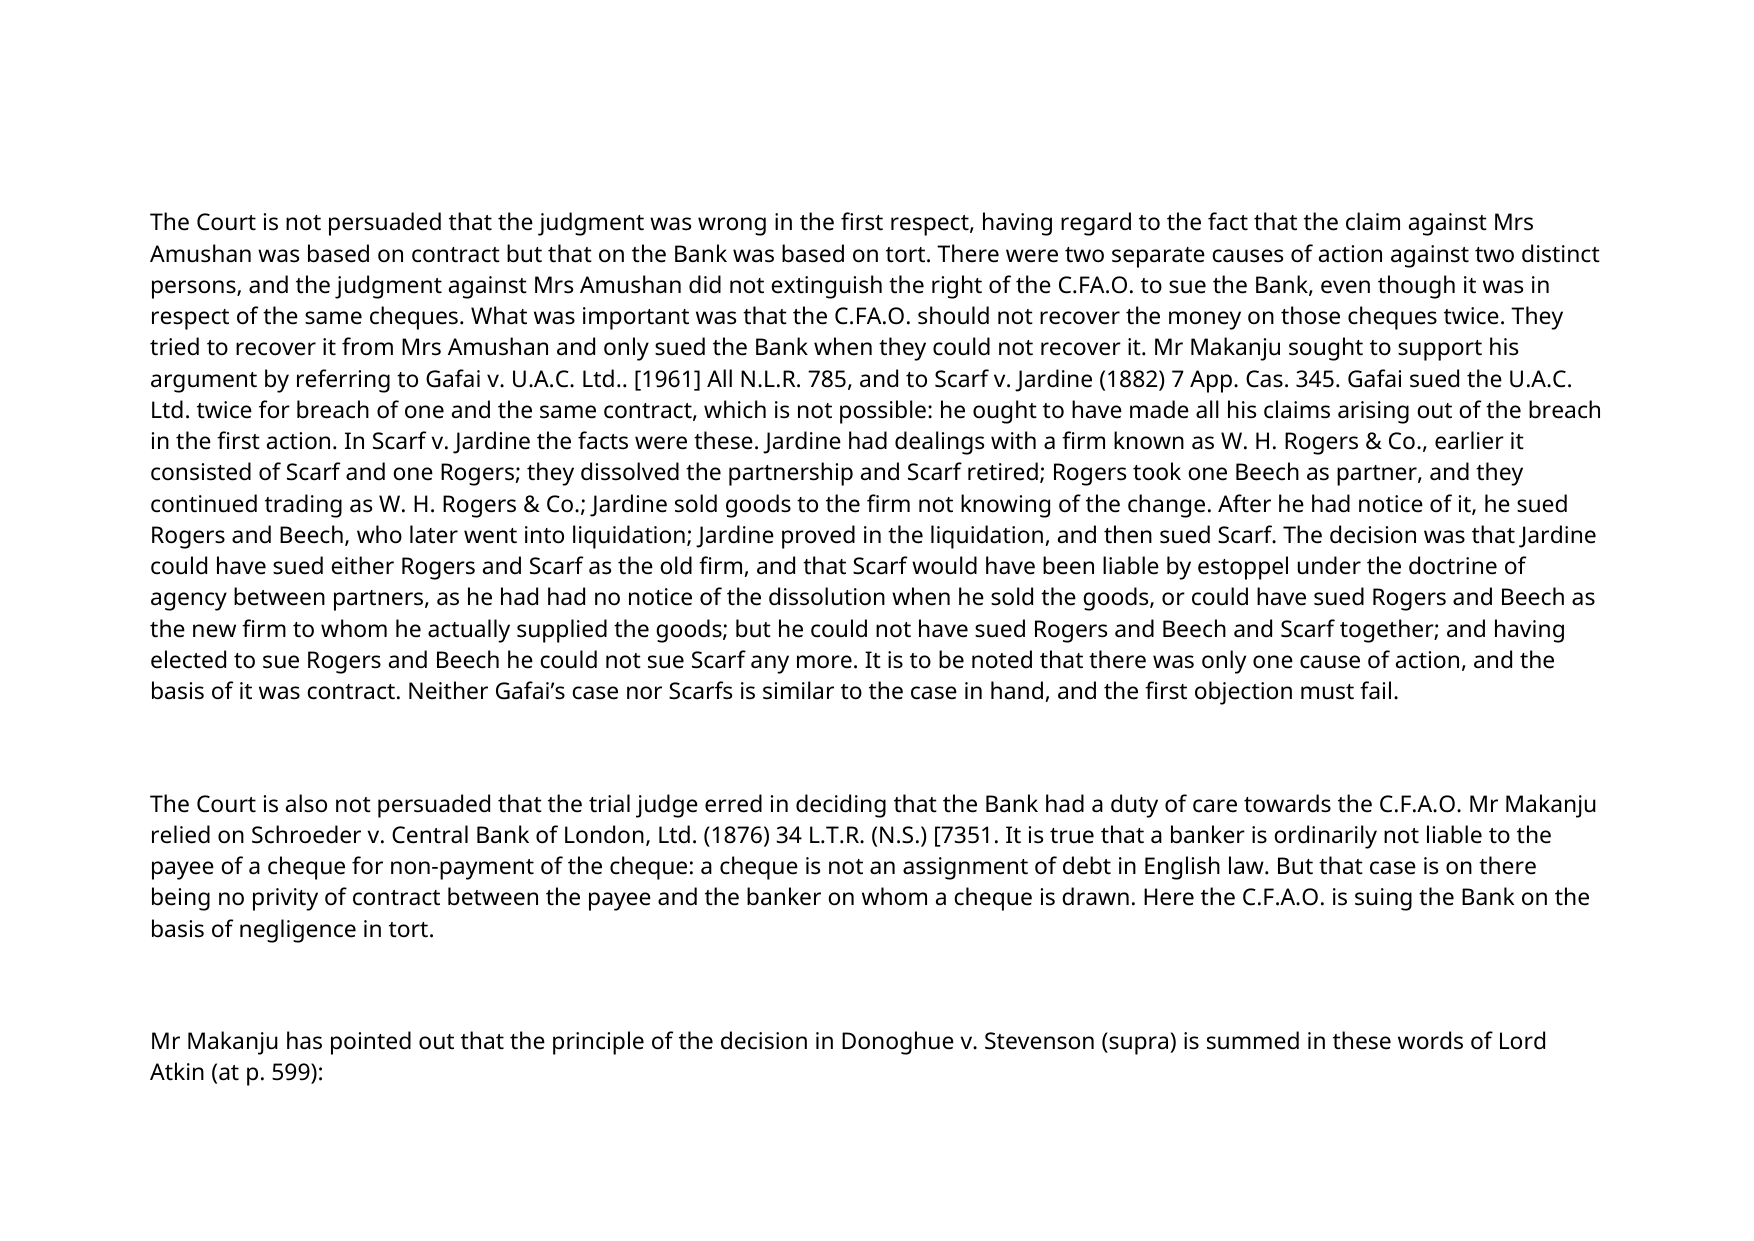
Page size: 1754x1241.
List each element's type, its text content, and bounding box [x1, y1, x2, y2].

text Mr Makanju has pointed out that the principle of the decision in Donoghue v. Stevenson (supra) is summed in these words of Lord Atkin (at p. 599): [150, 1025, 1604, 1087]
text The Court is not persuaded that the judgment was wrong in the first respect, having regard to the fact that the claim against Mrs Amushan was based on contract but that on the Bank was based on tort. There were two separate causes of action against two distinct persons, and the judgment against Mrs Amushan did not extinguish the right of the C.FA.O. to sue the Bank, even though it was in respect of the same cheques. What was important was that the C.FA.O. should not recover the money on those cheques twice. They tried to recover it from Mrs Amushan and only sued the Bank when they could not recover it. Mr Makanju sought to support his argument by referring to Gafai v. U.A.C. Ltd.. [1961] All N.L.R. 785, and to Scarf v. Jardine (1882) 7 App. Cas. 345. Gafai sued the U.A.C. Ltd. twice for breach of one and the same contract, which is not possible: he ought to have made all his claims arising out of the breach in the first action. In Scarf v. Jardine the facts were these. Jardine had dealings with a firm known as W. H. Rogers & Co., earlier it consisted of Scarf and one Rogers; they dissolved the partnership and Scarf retired; Rogers took one Beech as partner, and they continued trading as W. H. Rogers & Co.; Jardine sold goods to the firm not knowing of the change. After he had notice of it, he sued Rogers and Beech, who later went into liquidation; Jardine proved in the liquidation, and then sued Scarf. The decision was that Jardine could have sued either Rogers and Scarf as the old firm, and that Scarf would have been liable by estoppel under the doctrine of agency between partners, as he had had no notice of the dissolution when he sold the goods, or could have sued Rogers and Beech as the new firm to whom he actually supplied the goods; but he could not have sued Rogers and Beech and Scarf together; and having elected to sue Rogers and Beech he could not sue Scarf any more. It is to be noted that there was only one cause of action, and the basis of it was contract. Neither Gafai’s case nor Scarfs is similar to the case in hand, and the first objection must fail. [150, 206, 1604, 706]
text The Court is also not persuaded that the trial judge erred in deciding that the Bank had a duty of care towards the C.F.A.O. Mr Makanju relied on Schroeder v. Central Bank of London, Ltd. (1876) 34 L.T.R. (N.S.) [7351. It is true that a banker is ordinarily not liable to the payee of a cheque for non-payment of the cheque: a cheque is not an assignment of debt in English law. But that case is on there being no privity of contract between the payee and the banker on whom a cheque is drawn. Here the C.F.A.O. is suing the Bank on the basis of negligence in tort. [150, 787, 1604, 944]
